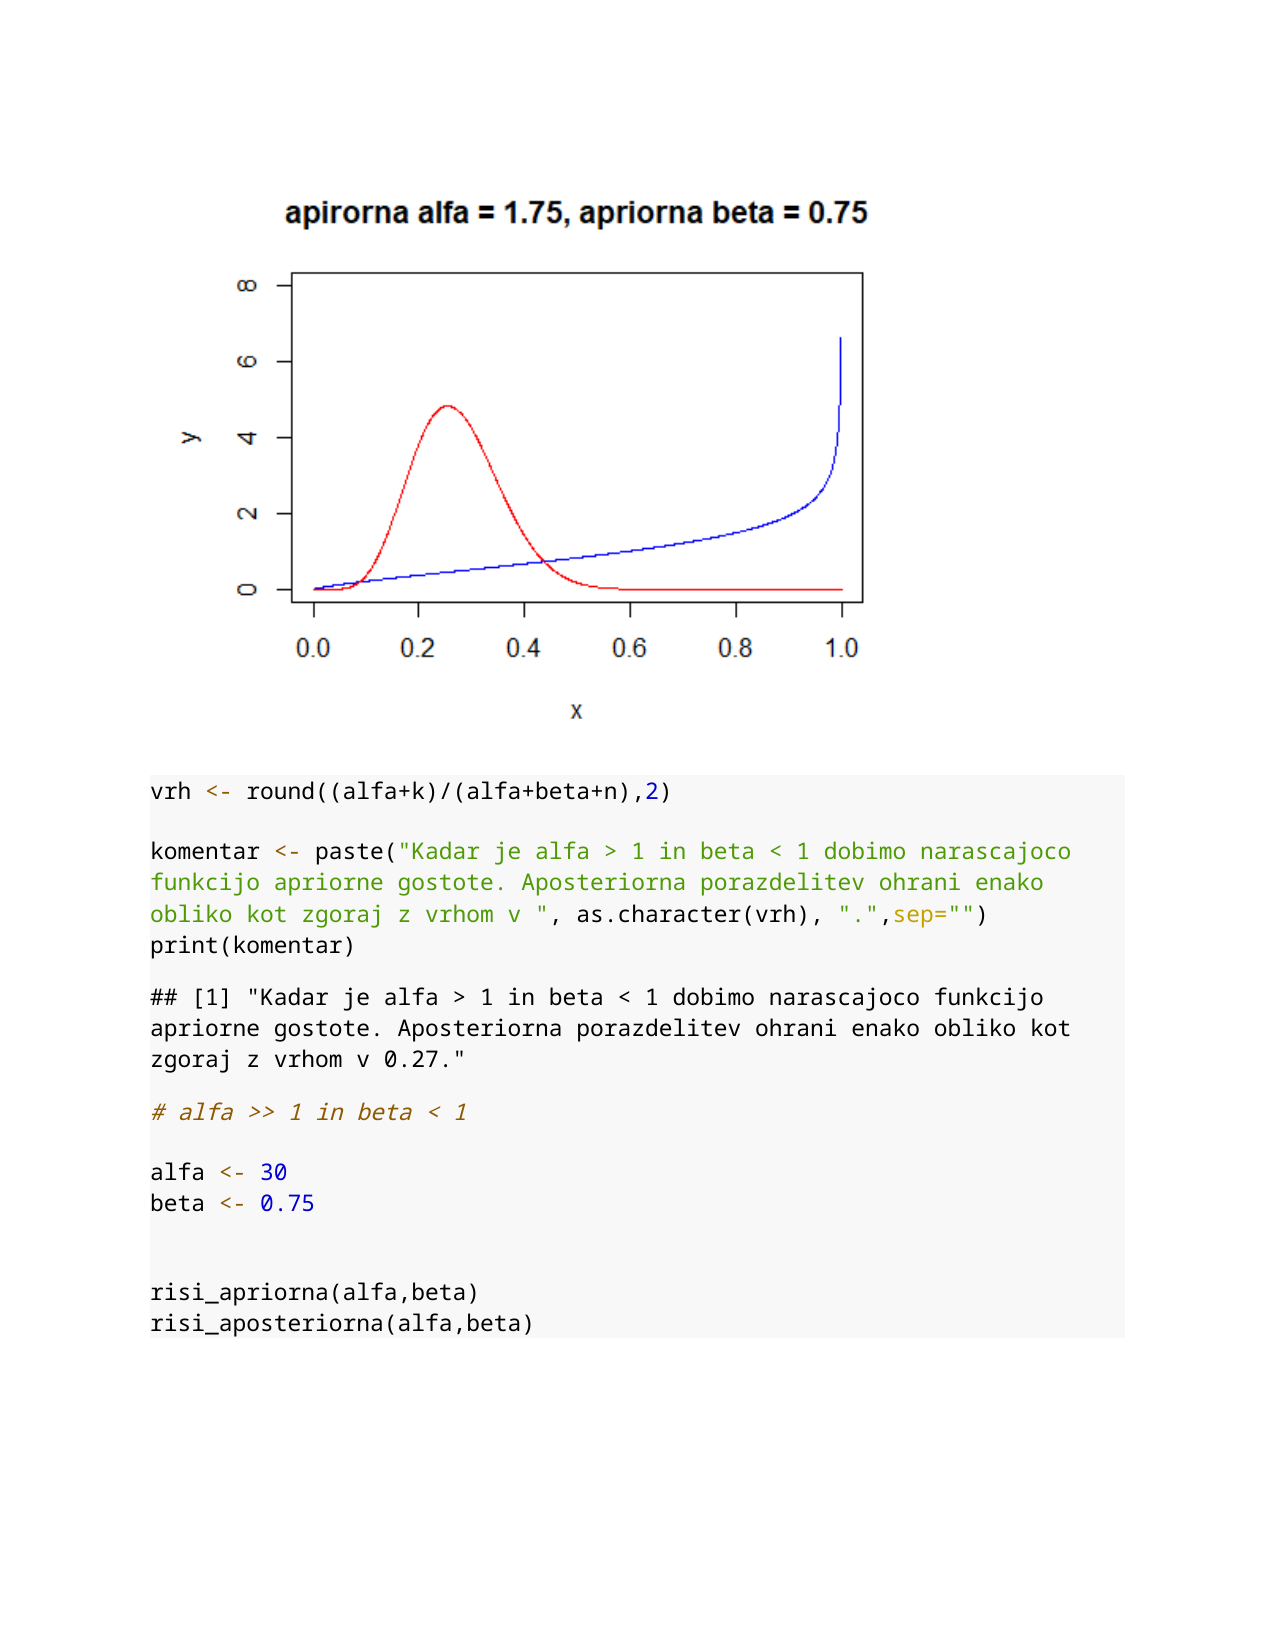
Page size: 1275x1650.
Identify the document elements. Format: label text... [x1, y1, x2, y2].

text # alfa >> 1 in beta < 1 alfa <- 30 beta <- 0.75 risi_apriorna(alfa,beta) risi_aposteriorna(alfa,beta) [150, 1096, 1125, 1338]
picture [168, 150, 927, 757]
text vrh <- round((alfa+k)/(alfa+beta+n),2) komentar <- paste("Kadar je alfa > 1 in beta < 1 dobimo narascajoco funkcijo apriorne gostote. Aposteriorna porazdelitev ohrani enako obliko kot zgoraj z vrhom v ", as.character(vrh), ".",sep="") print(komentar) [150, 775, 1125, 960]
text ## [1] "Kadar je alfa > 1 in beta < 1 dobimo narascajoco funkcijo apriorne gostote. Aposteriorna porazdelitev ohrani enako obliko kot zgoraj z vrhom v 0.27." [150, 981, 1125, 1075]
